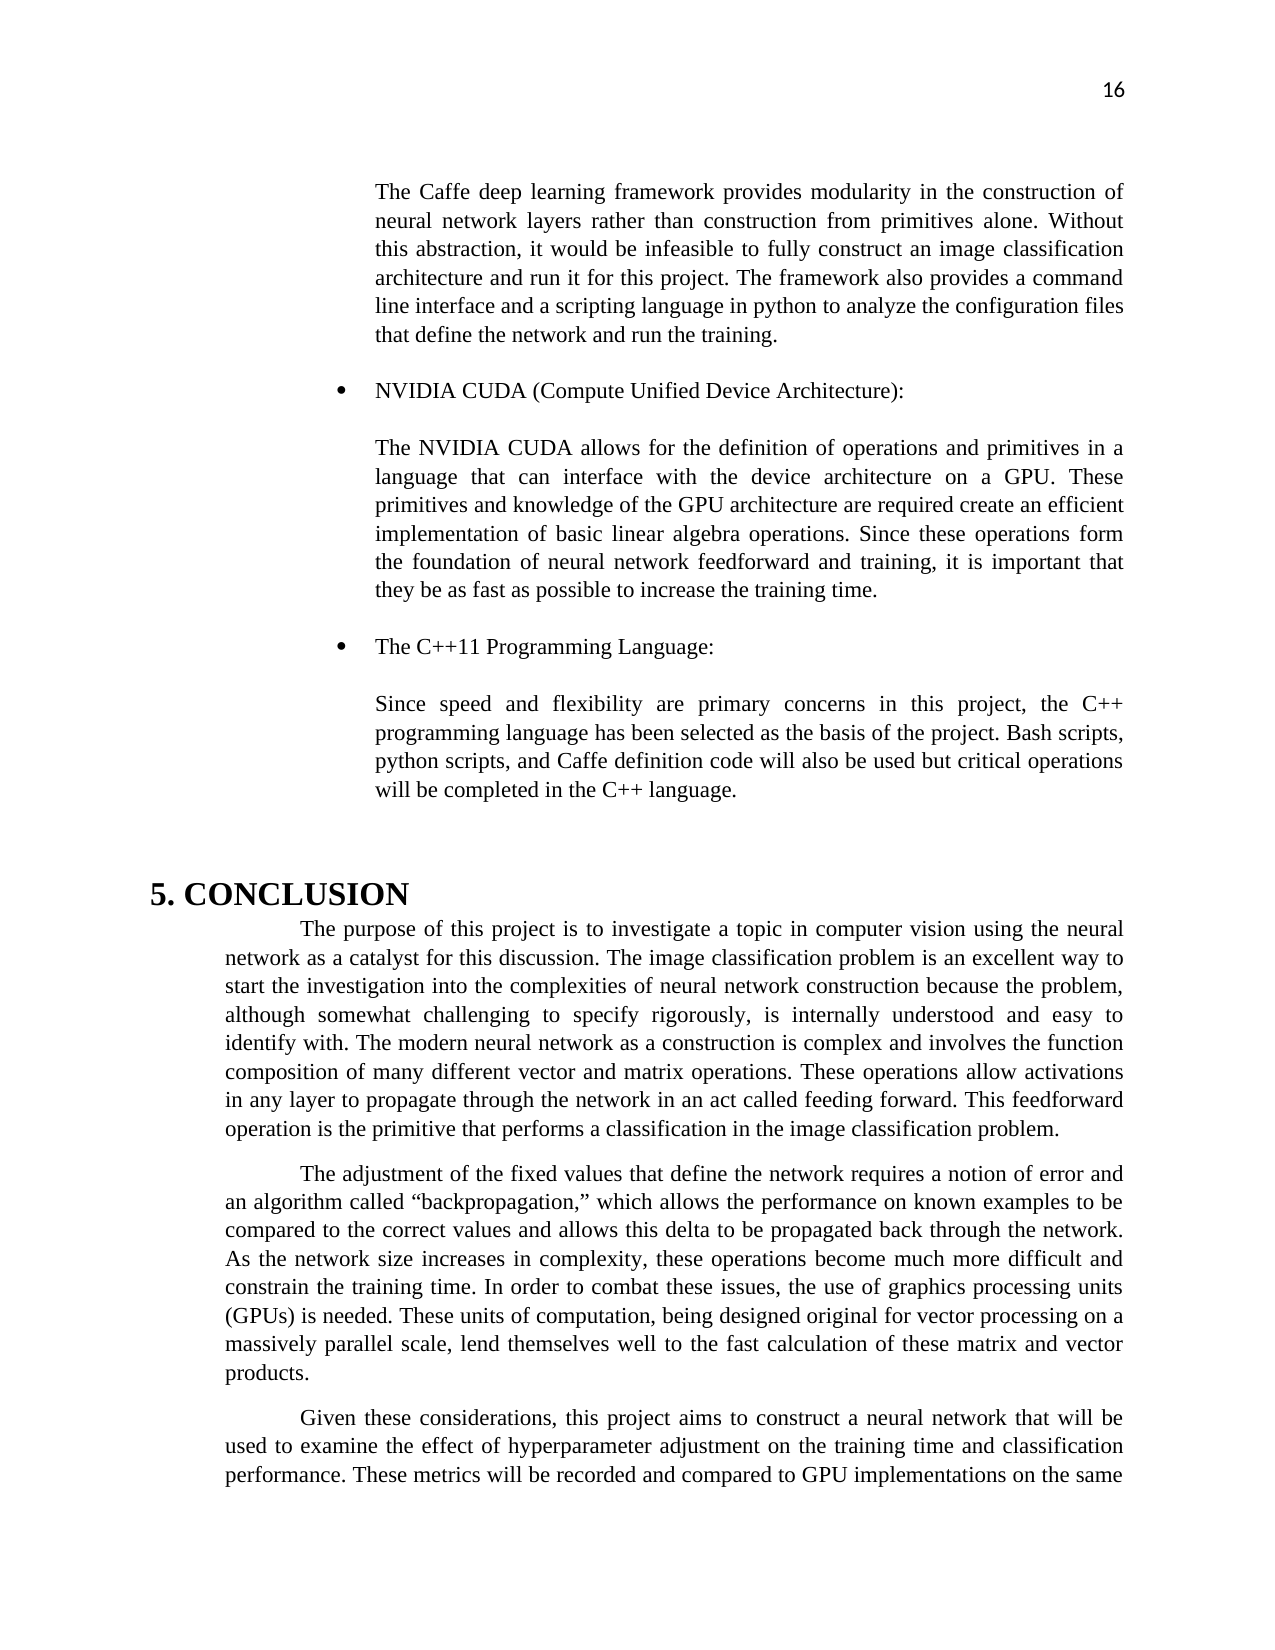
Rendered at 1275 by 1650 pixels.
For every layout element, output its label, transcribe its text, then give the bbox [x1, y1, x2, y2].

subtitle 5. CONCLUSION [150, 874, 1125, 912]
text The adjustment of the fixed values that define the network requires a notion of error and an algorithm called “backpropagation,” which allows the performance on known examples to be compared to the correct values and allows this delta to be propagated back through the network. As the network size increases in complexity, these operations become much more difficult and constrain the training time. In order to combat these issues, the use of graphics processing units (GPUs) is needed. These units of computation, being designed original for vector processing on a massively parallel scale, lend themselves well to the fast calculation of these matrix and vector products. [225, 1160, 1125, 1385]
list Since speed and flexibility are primary concerns in this project, the C++ programming language has been selected as the basis of the project. Bash scripts, python scripts, and Caffe definition code will also be used but critical operations will be completed in the C++ language. [375, 690, 1125, 802]
list The NVIDIA CUDA allows for the definition of operations and primitives in a language that can interface with the device architecture on a GPU. These primitives and knowledge of the GPU architecture are required create an efficient implementation of basic linear algebra operations. Since these operations form the foundation of neural network feedforward and training, it is important that they be as fast as possible to increase the training time. [375, 434, 1125, 603]
list The C++11 Programming Language: [337, 633, 1125, 660]
list The Caffe deep learning framework provides modularity in the construction of neural network layers rather than construction from primitives alone. Without this abstraction, it would be infeasible to fully construct an image classification architecture and run it for this project. The framework also provides a command line interface and a scripting language in python to analyze the configuration files that define the network and run the training. [375, 178, 1125, 347]
list NVIDIA CUDA (Compute Unified Device Architecture): [337, 377, 1125, 404]
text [225, 1404, 1125, 1487]
text The purpose of this project is to investigate a topic in computer vision using the neural network as a catalyst for this discussion. The image classification problem is an excellent way to start the investigation into the complexities of neural network construction because the problem, although somewhat challenging to specify rigorously, is internally understood and easy to identify with. The modern neural network as a construction is complex and involves the function composition of many different vector and matrix operations. These operations allow activations in any layer to propagate through the network in an act called feeding forward. This feedforward operation is the primitive that performs a classification in the image classification problem. [225, 916, 1125, 1141]
